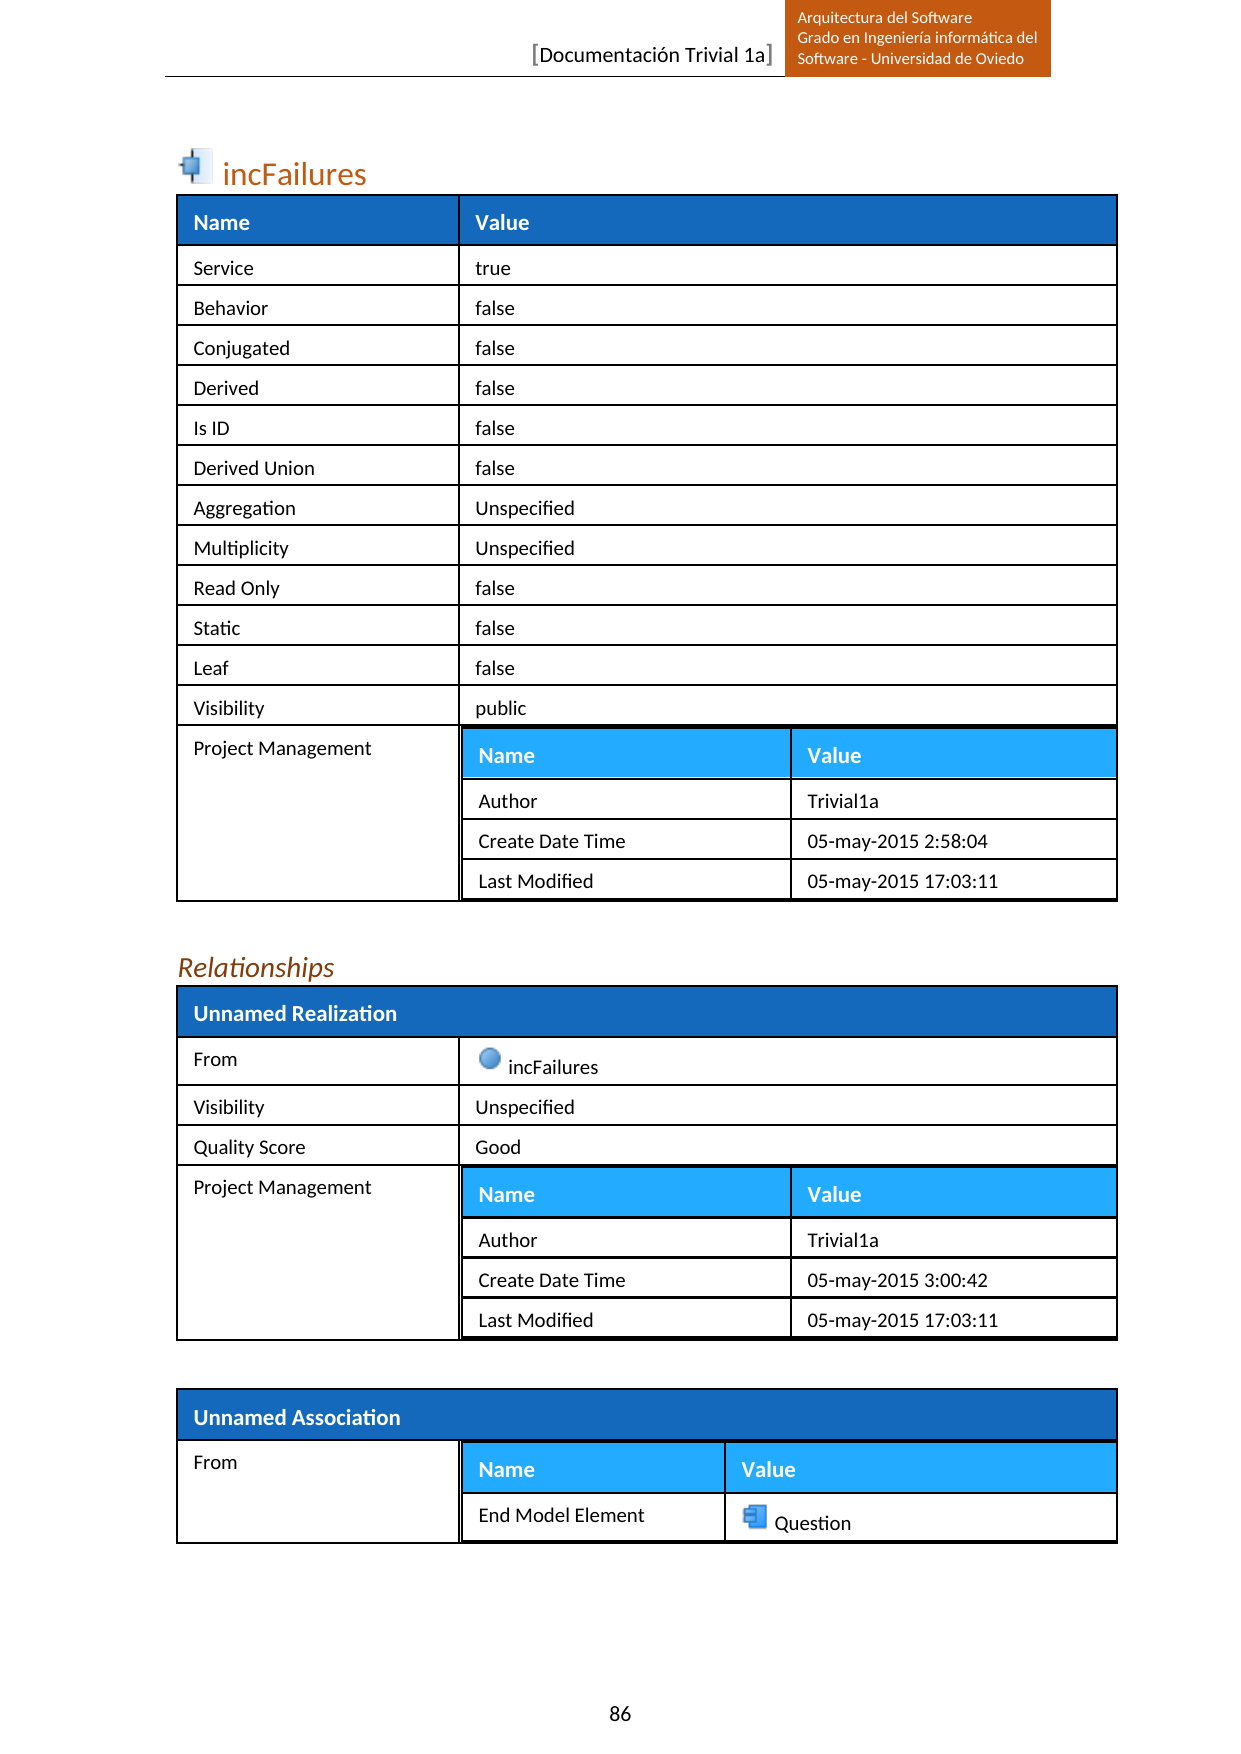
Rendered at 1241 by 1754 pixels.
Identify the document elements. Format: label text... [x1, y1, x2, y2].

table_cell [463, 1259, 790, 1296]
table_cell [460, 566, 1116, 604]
picture [177, 147, 215, 186]
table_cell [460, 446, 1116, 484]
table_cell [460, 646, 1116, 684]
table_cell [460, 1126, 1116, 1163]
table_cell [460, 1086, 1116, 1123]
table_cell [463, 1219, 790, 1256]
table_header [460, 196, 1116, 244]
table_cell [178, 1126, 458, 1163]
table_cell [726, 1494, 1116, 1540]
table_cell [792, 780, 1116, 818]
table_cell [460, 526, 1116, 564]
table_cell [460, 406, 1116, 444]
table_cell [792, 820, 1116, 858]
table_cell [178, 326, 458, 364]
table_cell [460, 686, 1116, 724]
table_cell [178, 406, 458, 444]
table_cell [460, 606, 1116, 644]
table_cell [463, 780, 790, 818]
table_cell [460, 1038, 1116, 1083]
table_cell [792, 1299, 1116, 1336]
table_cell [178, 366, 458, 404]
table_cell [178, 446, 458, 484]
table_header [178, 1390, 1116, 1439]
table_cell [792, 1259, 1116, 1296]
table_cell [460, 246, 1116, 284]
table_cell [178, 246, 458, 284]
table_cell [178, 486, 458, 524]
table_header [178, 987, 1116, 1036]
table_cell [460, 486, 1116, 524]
subtitle Relationships [177, 949, 1063, 984]
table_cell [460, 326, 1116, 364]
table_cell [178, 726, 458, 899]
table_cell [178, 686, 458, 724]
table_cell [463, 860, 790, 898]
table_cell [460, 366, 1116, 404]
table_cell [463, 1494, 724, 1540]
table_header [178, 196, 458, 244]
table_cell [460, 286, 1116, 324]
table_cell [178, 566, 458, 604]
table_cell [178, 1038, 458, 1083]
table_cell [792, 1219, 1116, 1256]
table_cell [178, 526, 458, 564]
picture [475, 1046, 504, 1074]
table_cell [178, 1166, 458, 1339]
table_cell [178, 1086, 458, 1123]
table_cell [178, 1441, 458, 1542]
subtitle incFailures [177, 148, 1063, 193]
picture [741, 1502, 770, 1531]
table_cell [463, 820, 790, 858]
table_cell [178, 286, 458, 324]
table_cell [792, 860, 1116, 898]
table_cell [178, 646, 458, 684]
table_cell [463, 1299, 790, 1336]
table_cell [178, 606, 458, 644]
